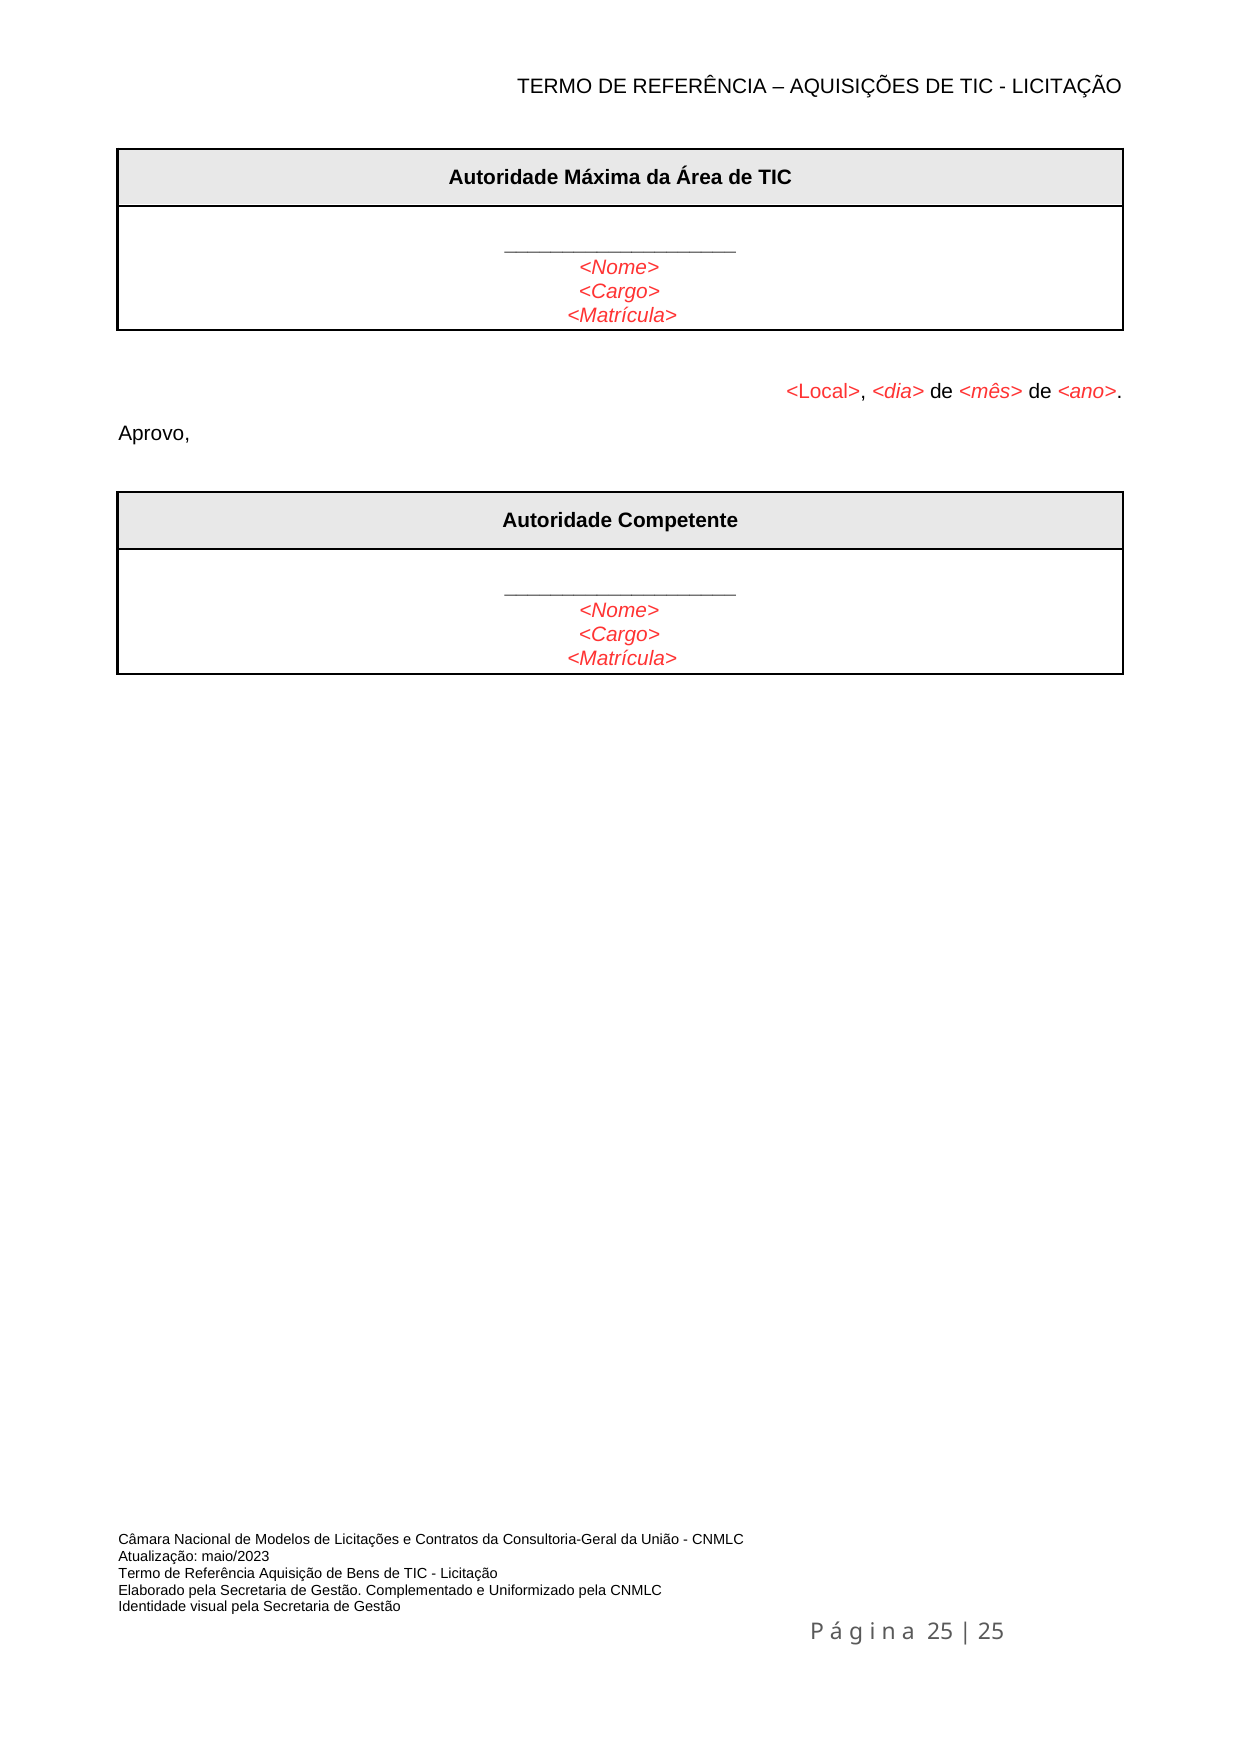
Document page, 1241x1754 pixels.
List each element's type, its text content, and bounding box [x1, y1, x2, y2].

table_cell ____________________ <Nome> <Cargo> <Matrícula> [119, 550, 1122, 672]
text Aprovo, [118, 421, 1122, 445]
table_header Autoridade Máxima da Área de TIC [119, 150, 1122, 204]
table_cell ____________________ <Nome> <Cargo> <Matrícula> [119, 207, 1122, 329]
text <Local>, <dia> de <mês> de <ano>. [156, 379, 1122, 403]
table_header Autoridade Competente [119, 493, 1122, 548]
